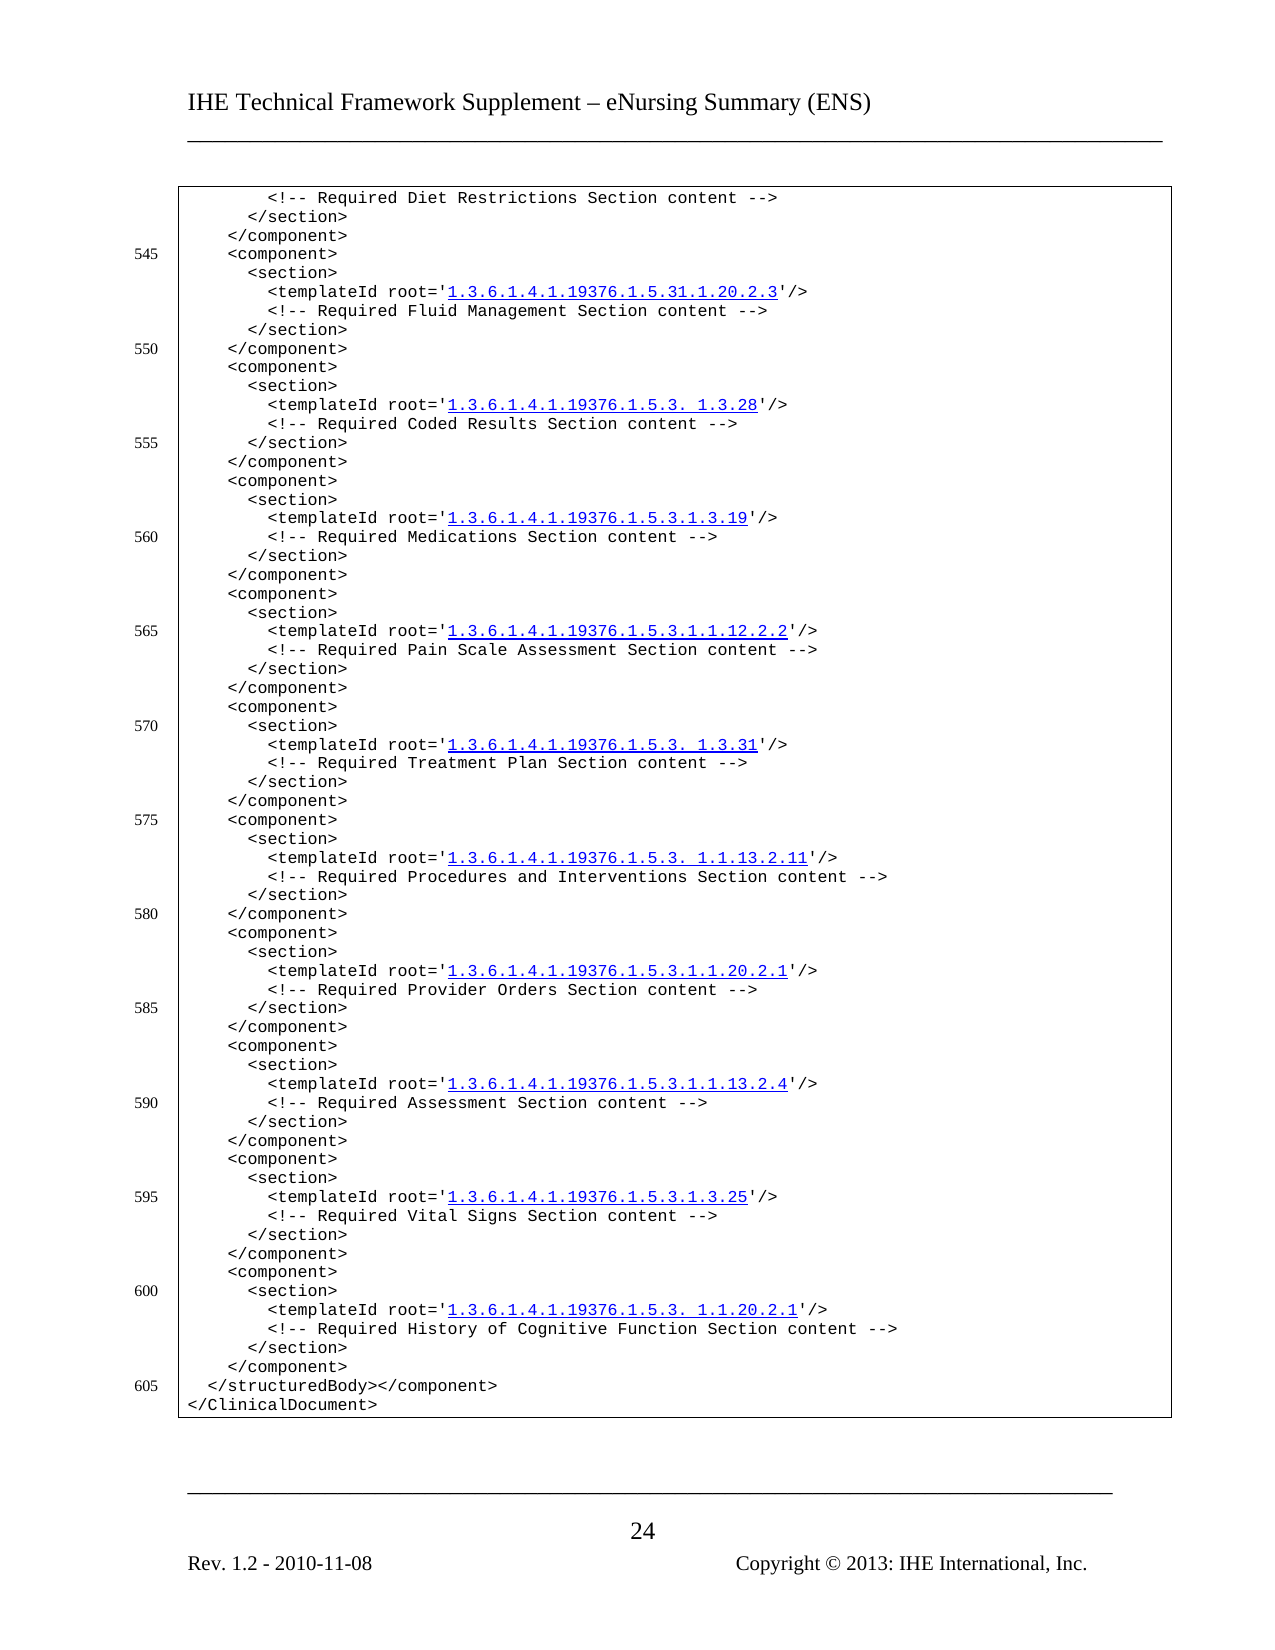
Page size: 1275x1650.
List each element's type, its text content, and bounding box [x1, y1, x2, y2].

text </section> [187, 208, 1162, 227]
text <templateId root='1.3.6.1.4.1.19376.1.5.3.1.1.20.2.1'/> [187, 962, 1162, 981]
text <component> [187, 698, 1162, 717]
text </section> [187, 434, 1162, 453]
text </section> [187, 1339, 1162, 1358]
text <section> [187, 943, 1162, 962]
text <!-- Required Vital Signs Section content --> [187, 1207, 1162, 1226]
text <templateId root='1.3.6.1.4.1.19376.1.5.3.1.1.12.2.2'/> [187, 623, 1162, 642]
text </component> [187, 227, 1162, 246]
text <section> [187, 1057, 1162, 1076]
text </section> [187, 661, 1162, 679]
text <templateId root='1.3.6.1.4.1.19376.1.5.3.1.1.13.2.4'/> [187, 1076, 1162, 1094]
text <section> [187, 830, 1162, 849]
text <component> [187, 585, 1162, 604]
text </section> [187, 1113, 1162, 1132]
text <!-- Required Pain Scale Assessment Section content --> [187, 642, 1162, 661]
text <!-- Required Fluid Management Section content --> [187, 302, 1162, 321]
text <templateId root='1.3.6.1.4.1.19376.1.5.3. 1.3.31'/> [187, 736, 1162, 755]
text </component> [187, 1245, 1162, 1264]
text <component> [187, 1151, 1162, 1170]
text <!-- Required Coded Results Section content --> [187, 416, 1162, 434]
text </component> [187, 1358, 1162, 1377]
text </component> <component> [187, 453, 1162, 491]
text <section> [187, 1170, 1162, 1189]
text <templateId root='1.3.6.1.4.1.19376.1.5.3.1.3.19'/> [187, 510, 1162, 529]
text </component> [187, 340, 1162, 359]
text </component> <component> [187, 793, 1162, 830]
text <section> [187, 1283, 1162, 1302]
text <component> [187, 1264, 1162, 1283]
text </section> [187, 1226, 1162, 1245]
text <!-- Required Assessment Section content --> [187, 1094, 1162, 1113]
text </component> <component> [187, 906, 1162, 943]
text <templateId root='1.3.6.1.4.1.19376.1.5.3.1.3.25'/> [187, 1189, 1162, 1207]
text </ClinicalDocument> [179, 1393, 1171, 1417]
text <section> [187, 378, 1162, 397]
text <templateId root='1.3.6.1.4.1.19376.1.5.3. 1.1.20.2.1'/> [187, 1302, 1162, 1321]
text <!-- Required Provider Orders Section content --> [187, 981, 1162, 1000]
text </component> <component> [187, 1019, 1162, 1057]
text <section> [187, 265, 1162, 284]
text <section> [187, 604, 1162, 623]
text <!-- Required Medications Section content --> [187, 529, 1162, 548]
text <component> [187, 359, 1162, 378]
text <!-- Required Procedures and Interventions Section content --> [187, 868, 1162, 887]
text </component> [187, 566, 1162, 585]
text <section> [187, 717, 1162, 736]
text </section> [187, 887, 1162, 906]
text </section> [187, 1000, 1162, 1019]
text </section> [187, 548, 1162, 566]
text <templateId root='1.3.6.1.4.1.19376.1.5.31.1.20.2.3'/> [187, 284, 1162, 302]
text <!-- Required History of Cognitive Function Section content --> [187, 1321, 1162, 1339]
text </structuredBody></component> [187, 1377, 1162, 1393]
text </component> [187, 679, 1162, 698]
text <!-- Required Treatment Plan Section content --> [187, 755, 1162, 774]
text </section> [187, 321, 1162, 340]
text <!-- Required Diet Restrictions Section content --> [179, 187, 1171, 208]
text <templateId root='1.3.6.1.4.1.19376.1.5.3. 1.1.13.2.11'/> [187, 849, 1162, 868]
text <templateId root='1.3.6.1.4.1.19376.1.5.3. 1.3.28'/> [187, 397, 1162, 416]
text </component> [187, 1132, 1162, 1151]
text <component> [187, 246, 1162, 265]
text <section> [187, 491, 1162, 510]
text </section> [187, 774, 1162, 793]
